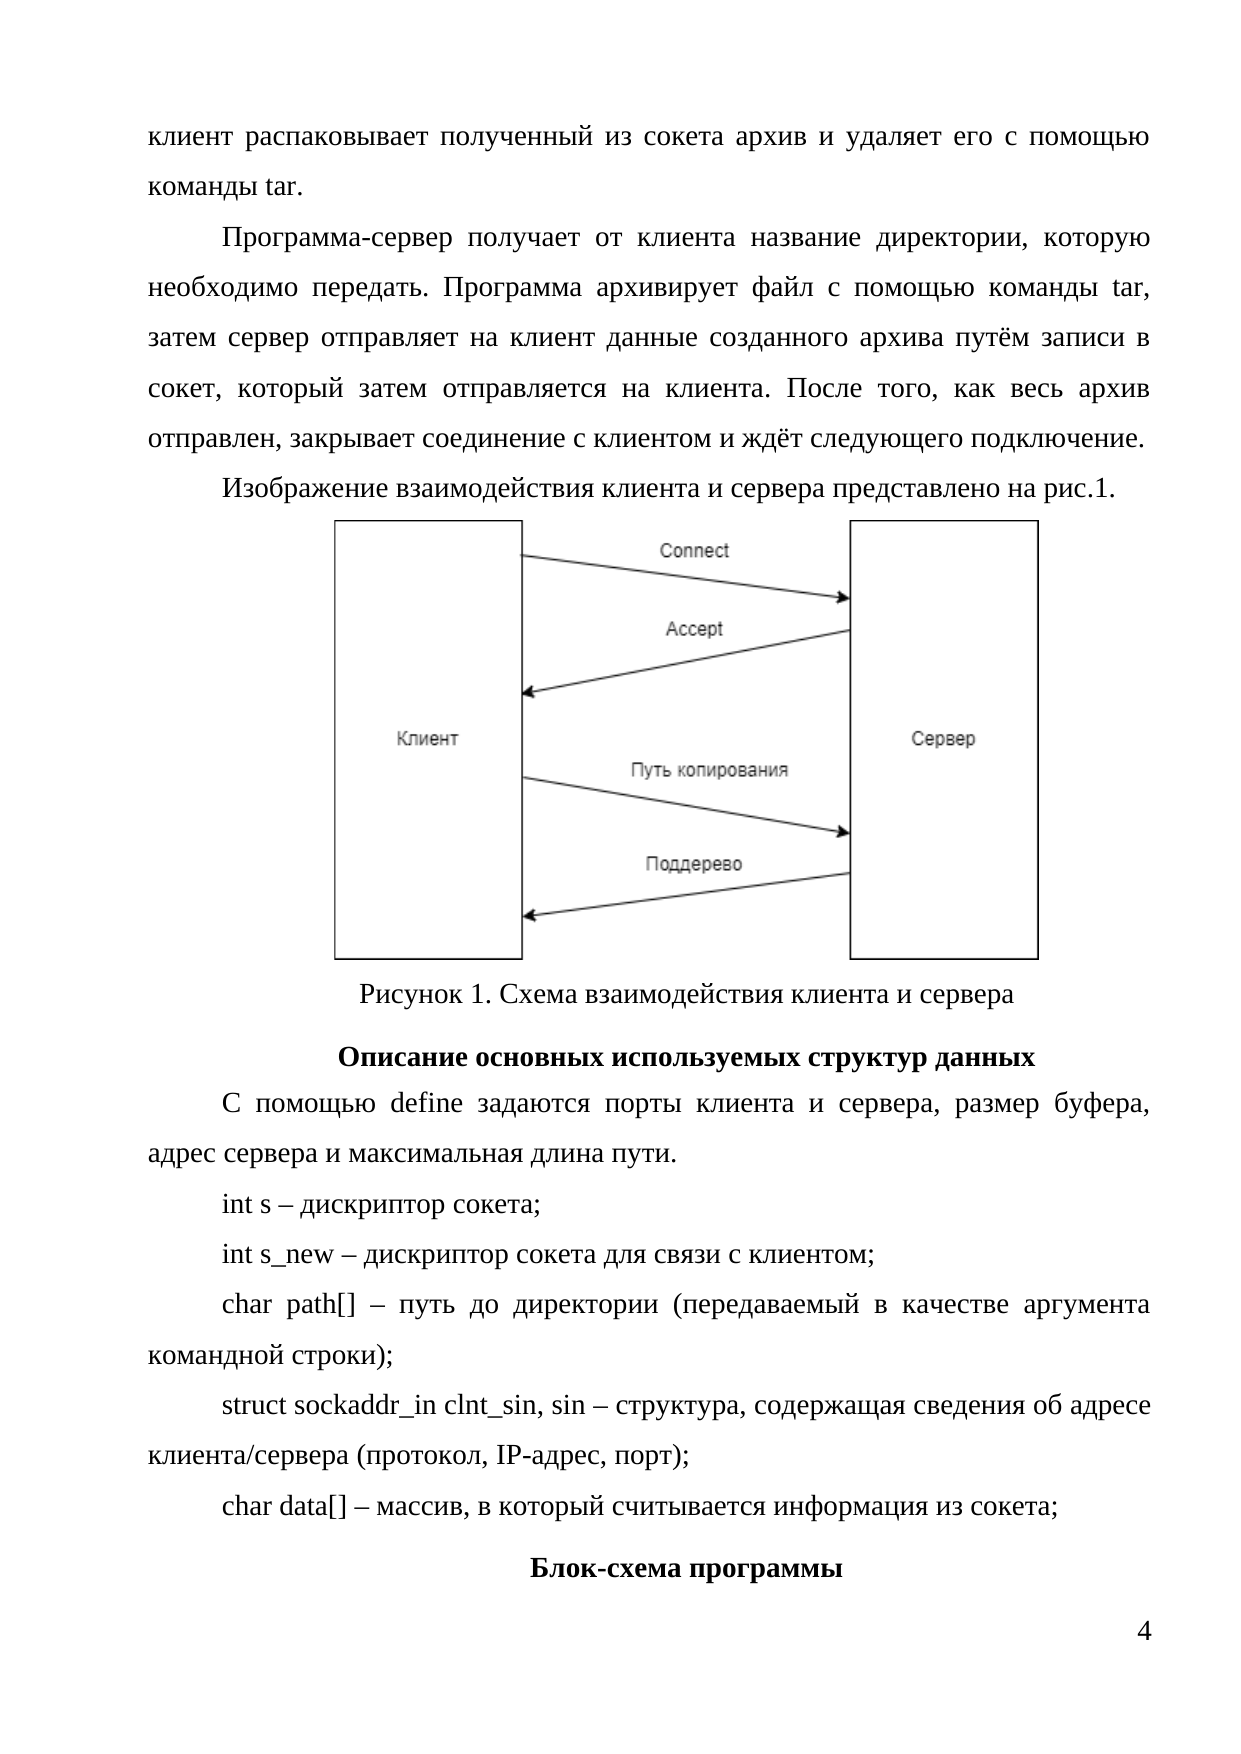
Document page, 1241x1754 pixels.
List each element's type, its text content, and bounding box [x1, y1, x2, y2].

text int s_new – дискриптор сокета для связи с клиентом; [148, 1236, 1152, 1270]
text char path[] – путь до директории (передаваемый в качестве аргумента командной строки); [148, 1287, 1152, 1370]
text struct sockaddr_in clnt_sin, sin – структура, содержащая сведения об адресе клиента/сервера (протокол, IP-адрес, порт); [148, 1387, 1152, 1471]
subtitle Блок-схема программы [148, 1551, 1152, 1584]
text char data[] – массив, в который считывается информация из сокета; [148, 1488, 1152, 1521]
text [148, 118, 1152, 202]
subtitle Описание основных используемых структур данных [148, 1039, 1152, 1073]
text С помощью define задаются порты клиента и сервера, размер буфера, адрес сервера и максимальная длина пути. [148, 1085, 1152, 1169]
picture [334, 520, 1039, 960]
text Рисунок 1. Схема взаимодействия клиента и сервера [148, 976, 1152, 1010]
text int s – дискриптор сокета; [148, 1186, 1152, 1219]
text Программа-сервер получает от клиента название директории, которую необходимо передать. Программа архивирует файл с помощью команды tar, затем сервер отправляет на клиент данные созданного архива путём записи в сокет, который затем отправляется на клиента. После того, как весь архив отправлен, закрывает соединение с клиентом и ждёт следующего подключение. [148, 219, 1152, 453]
text Изображение взаимодействия клиента и сервера представлено на рис.1. [148, 470, 1152, 504]
